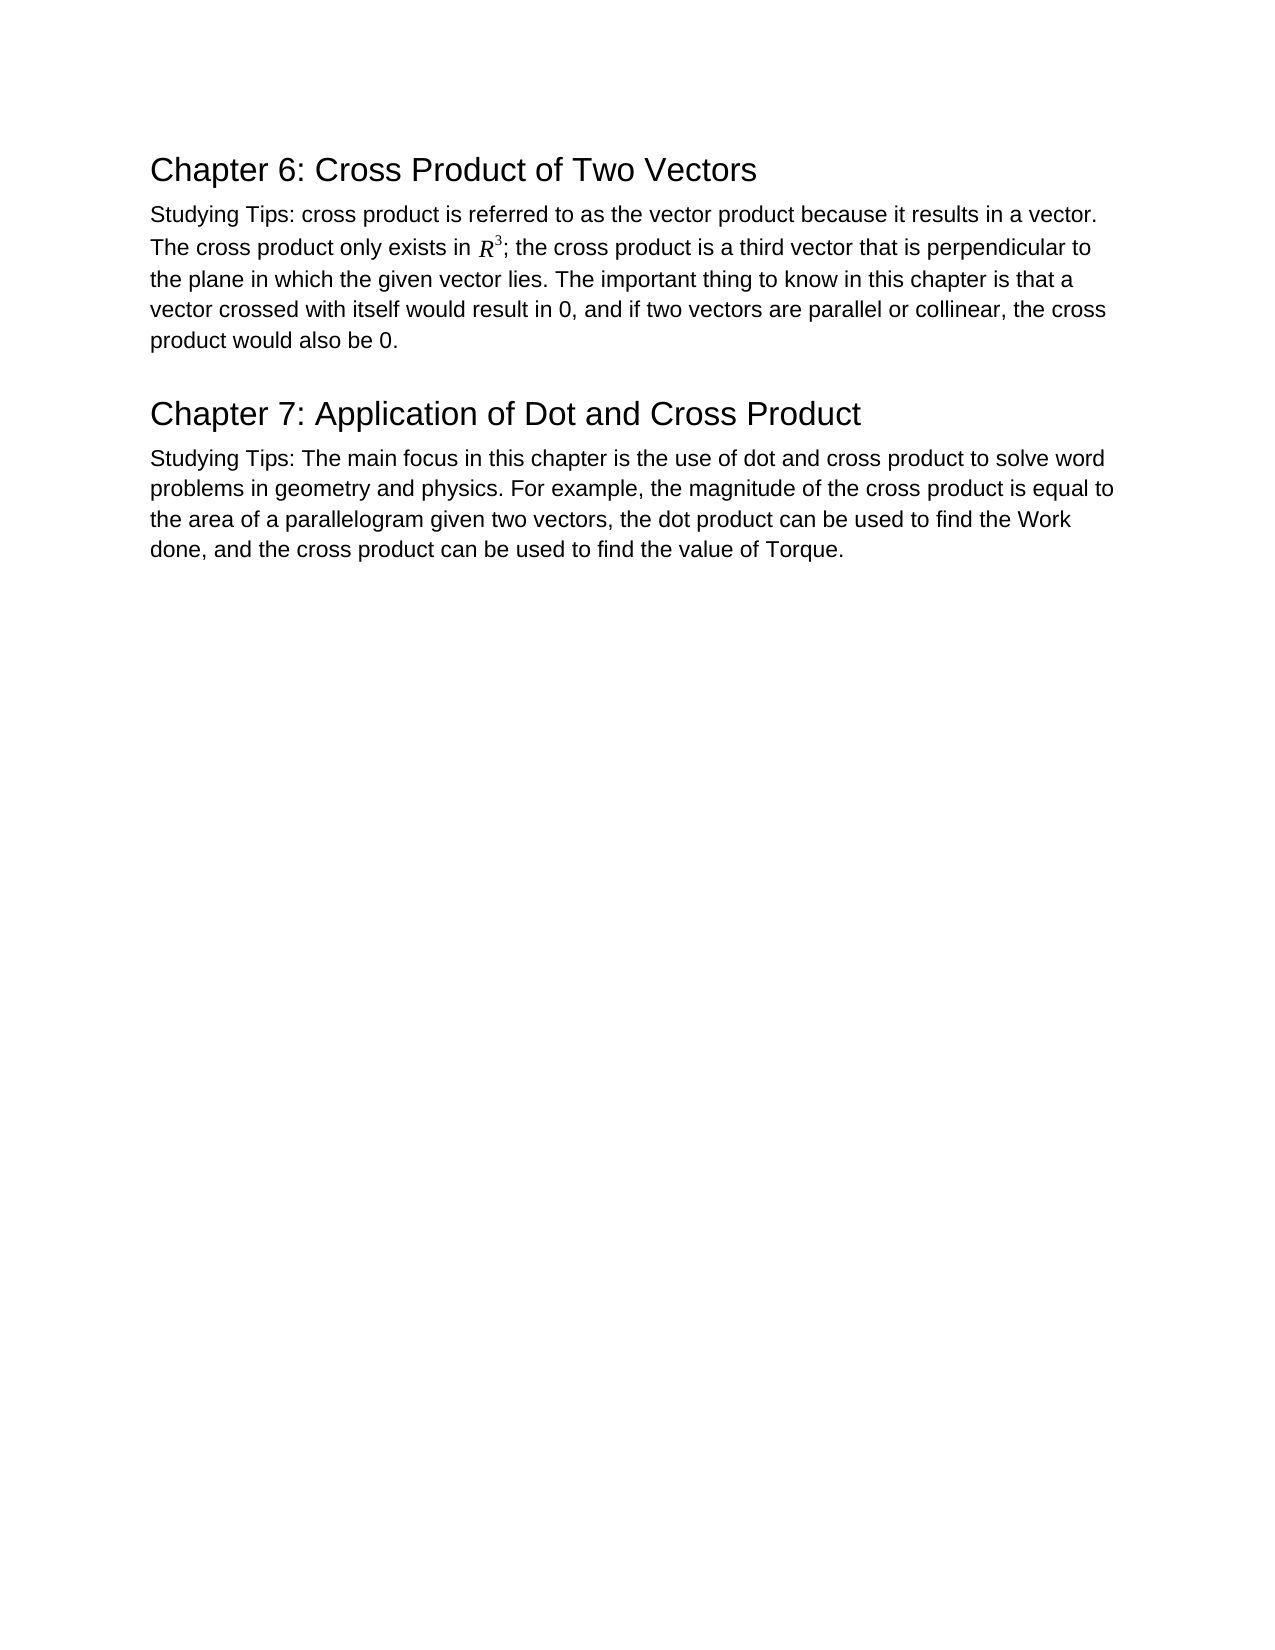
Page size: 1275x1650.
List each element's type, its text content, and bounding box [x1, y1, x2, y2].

subtitle Chapter 7: Application of Dot and Cross Product [150, 394, 1125, 433]
text Studying Tips: The main focus in this chapter is the use of dot and cross product to solve word problems in geometry and physics. For example, the magnitude of the cross product is equal to the area of a parallelogram given two vectors, the dot product can be used to find the Work done, and the cross product can be used to find the value of Torque. [150, 445, 1125, 562]
text Studying Tips: cross product is referred to as the vector product because it results in a vector. The cross product only exists in ; the cross product is a third vector that is perpendicular to the plane in which the given vector lies. The important thing to know in this chapter is that a vector crossed with itself would result in 0, and if two vectors are parallel or collinear, the cross product would also be 0. [150, 201, 1125, 353]
subtitle Chapter 6: Cross Product of Two Vectors [150, 150, 1125, 188]
